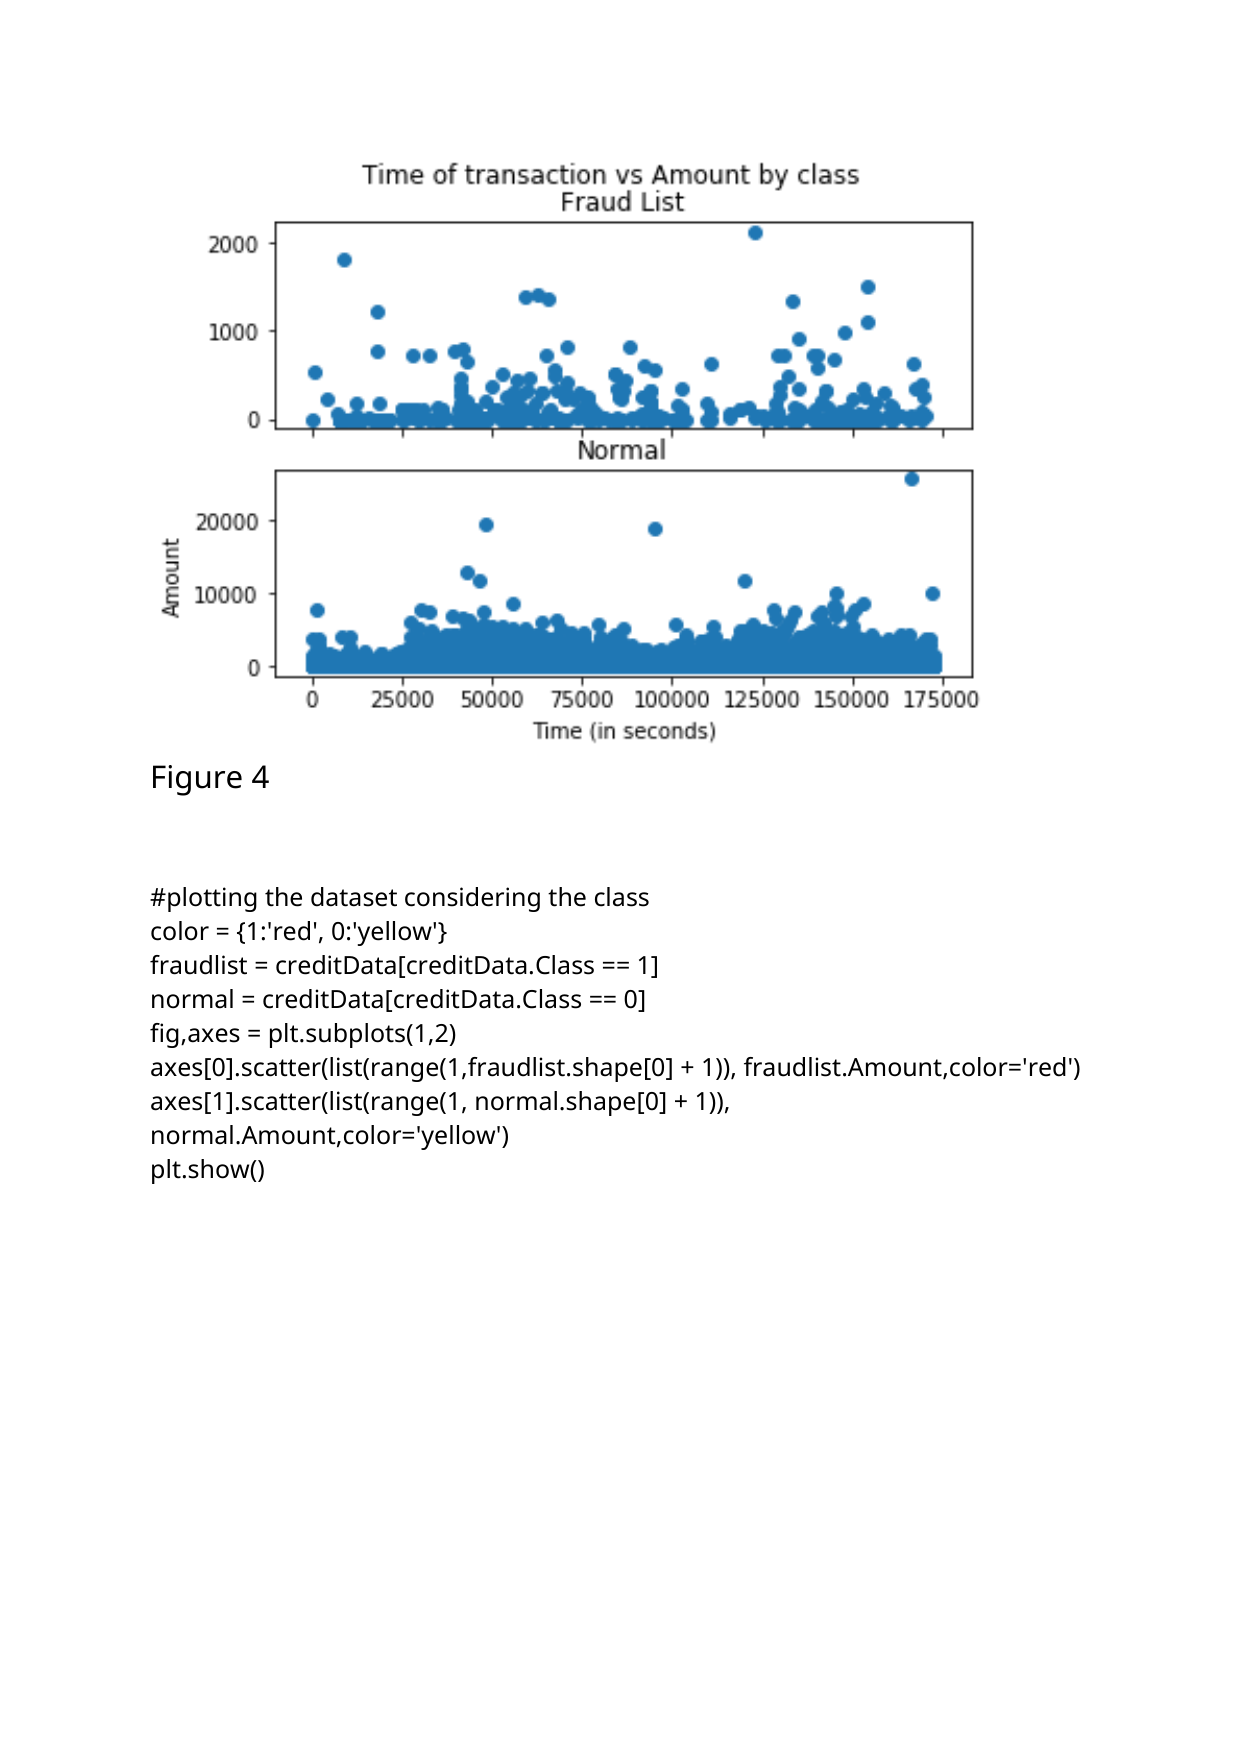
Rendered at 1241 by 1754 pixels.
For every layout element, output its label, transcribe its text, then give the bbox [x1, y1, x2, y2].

text axes[0].scatter(list(range(1,fraudlist.shape[0] + 1)), fraudlist.Amount,color='red') axes[1].scatter(list(range(1, normal.shape[0] + 1)), normal.Amount,color='yellow') plt.show() [150, 1049, 1090, 1186]
text Figure 4 [150, 755, 1090, 798]
picture [150, 150, 997, 756]
text #plotting the dataset considering the class color = {1:'red', 0:'yellow'} fraudlist = creditData[creditData.Class == 1] normal = creditData[creditData.Class == 0] fig,axes = plt.subplots(1,2) [150, 879, 1090, 1049]
